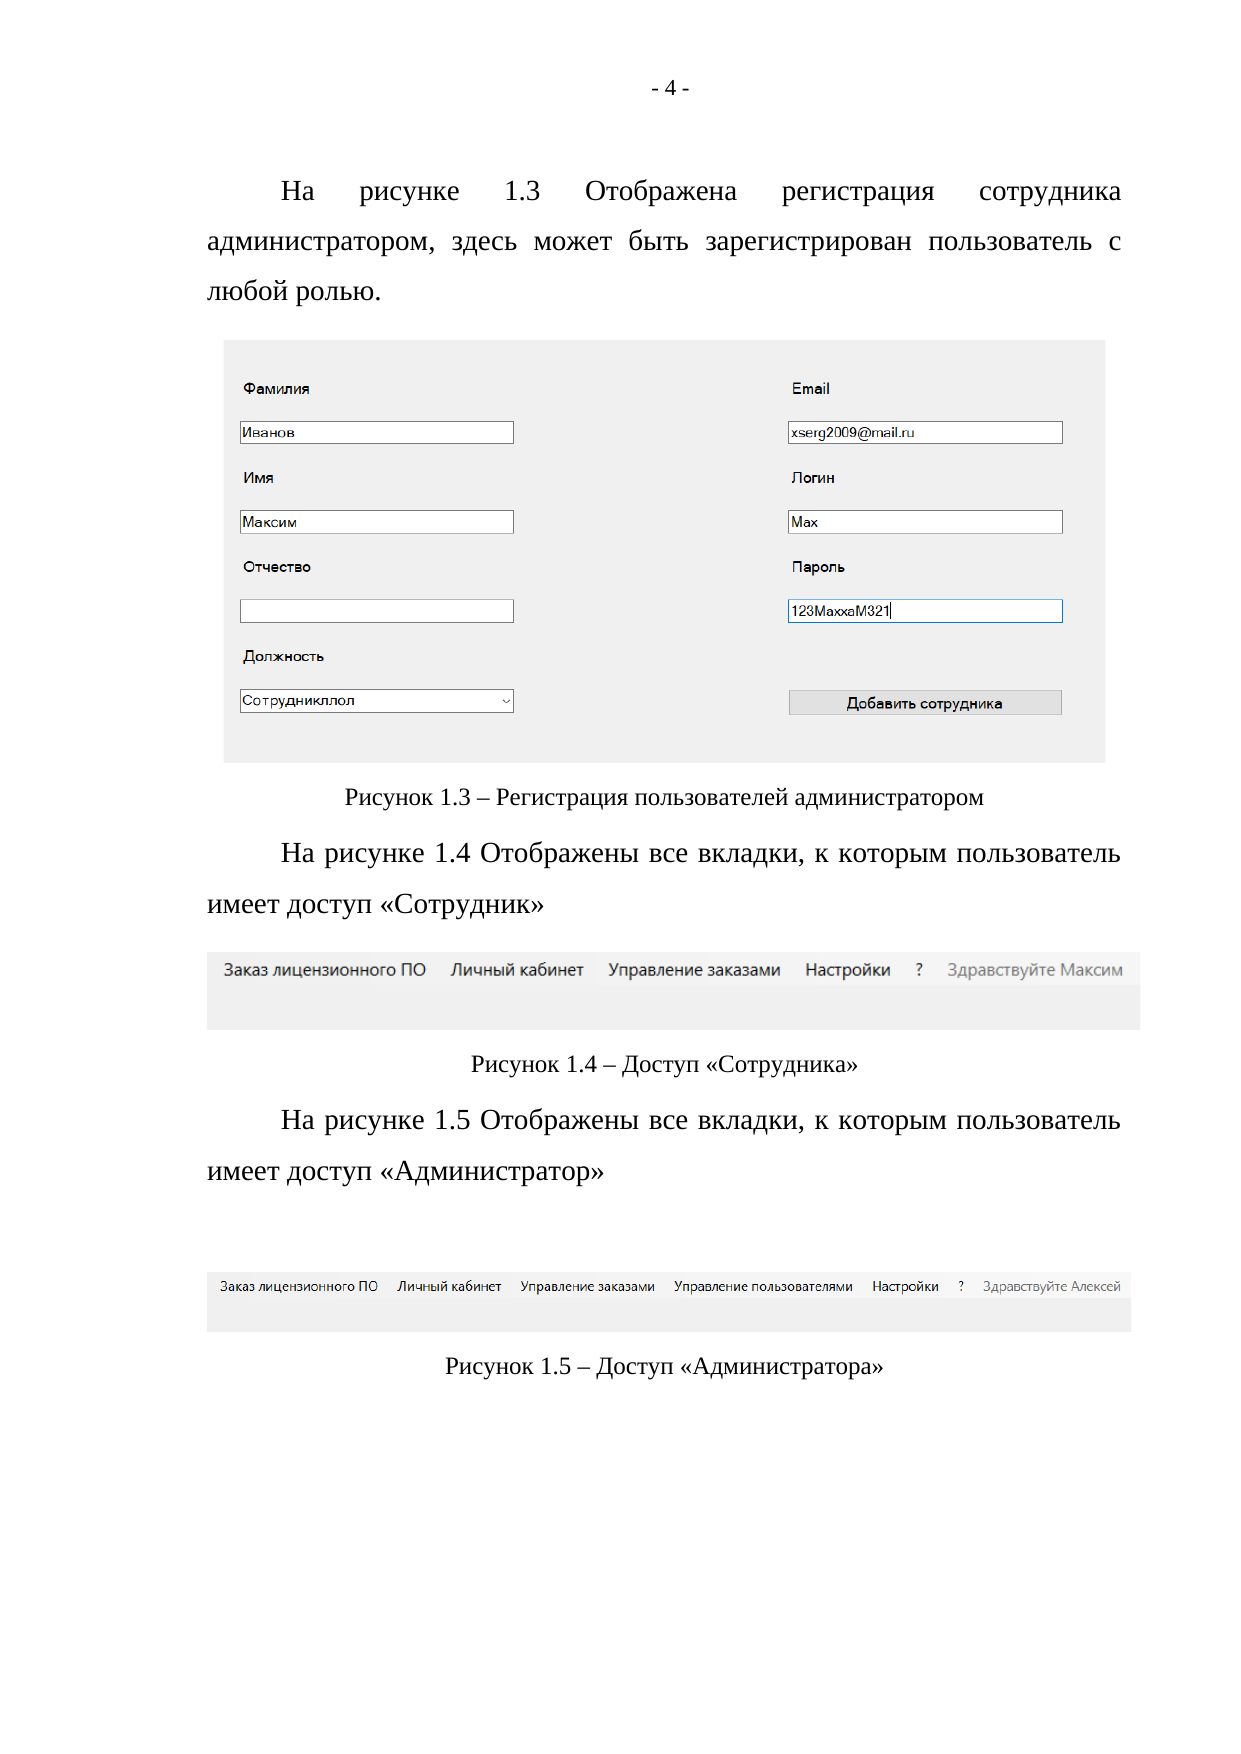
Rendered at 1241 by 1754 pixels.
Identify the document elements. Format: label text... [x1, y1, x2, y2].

text На рисунке 1.4 Отображены все вкладки, к которым пользователь имеет доступ «Сотрудник» [207, 836, 1122, 919]
text Рисунок 1.4 – Доступ «Сотрудника» [207, 1049, 1122, 1077]
picture [206, 1272, 1132, 1332]
text На рисунке 1.5 Отображены все вкладки, к которым пользователь имеет доступ «Администратор» [207, 1102, 1122, 1186]
text Рисунок 1.3 – Регистрация пользователей администратором [207, 782, 1122, 811]
picture [223, 340, 1106, 763]
text Рисунок 1.5 – Доступ «Администратора» [207, 1351, 1122, 1379]
picture [206, 952, 1141, 1030]
text На рисунке 1.3 Отображена регистрация сотрудника администратором, здесь может быть зарегистрирован пользователь с любой ролью. [207, 173, 1122, 307]
